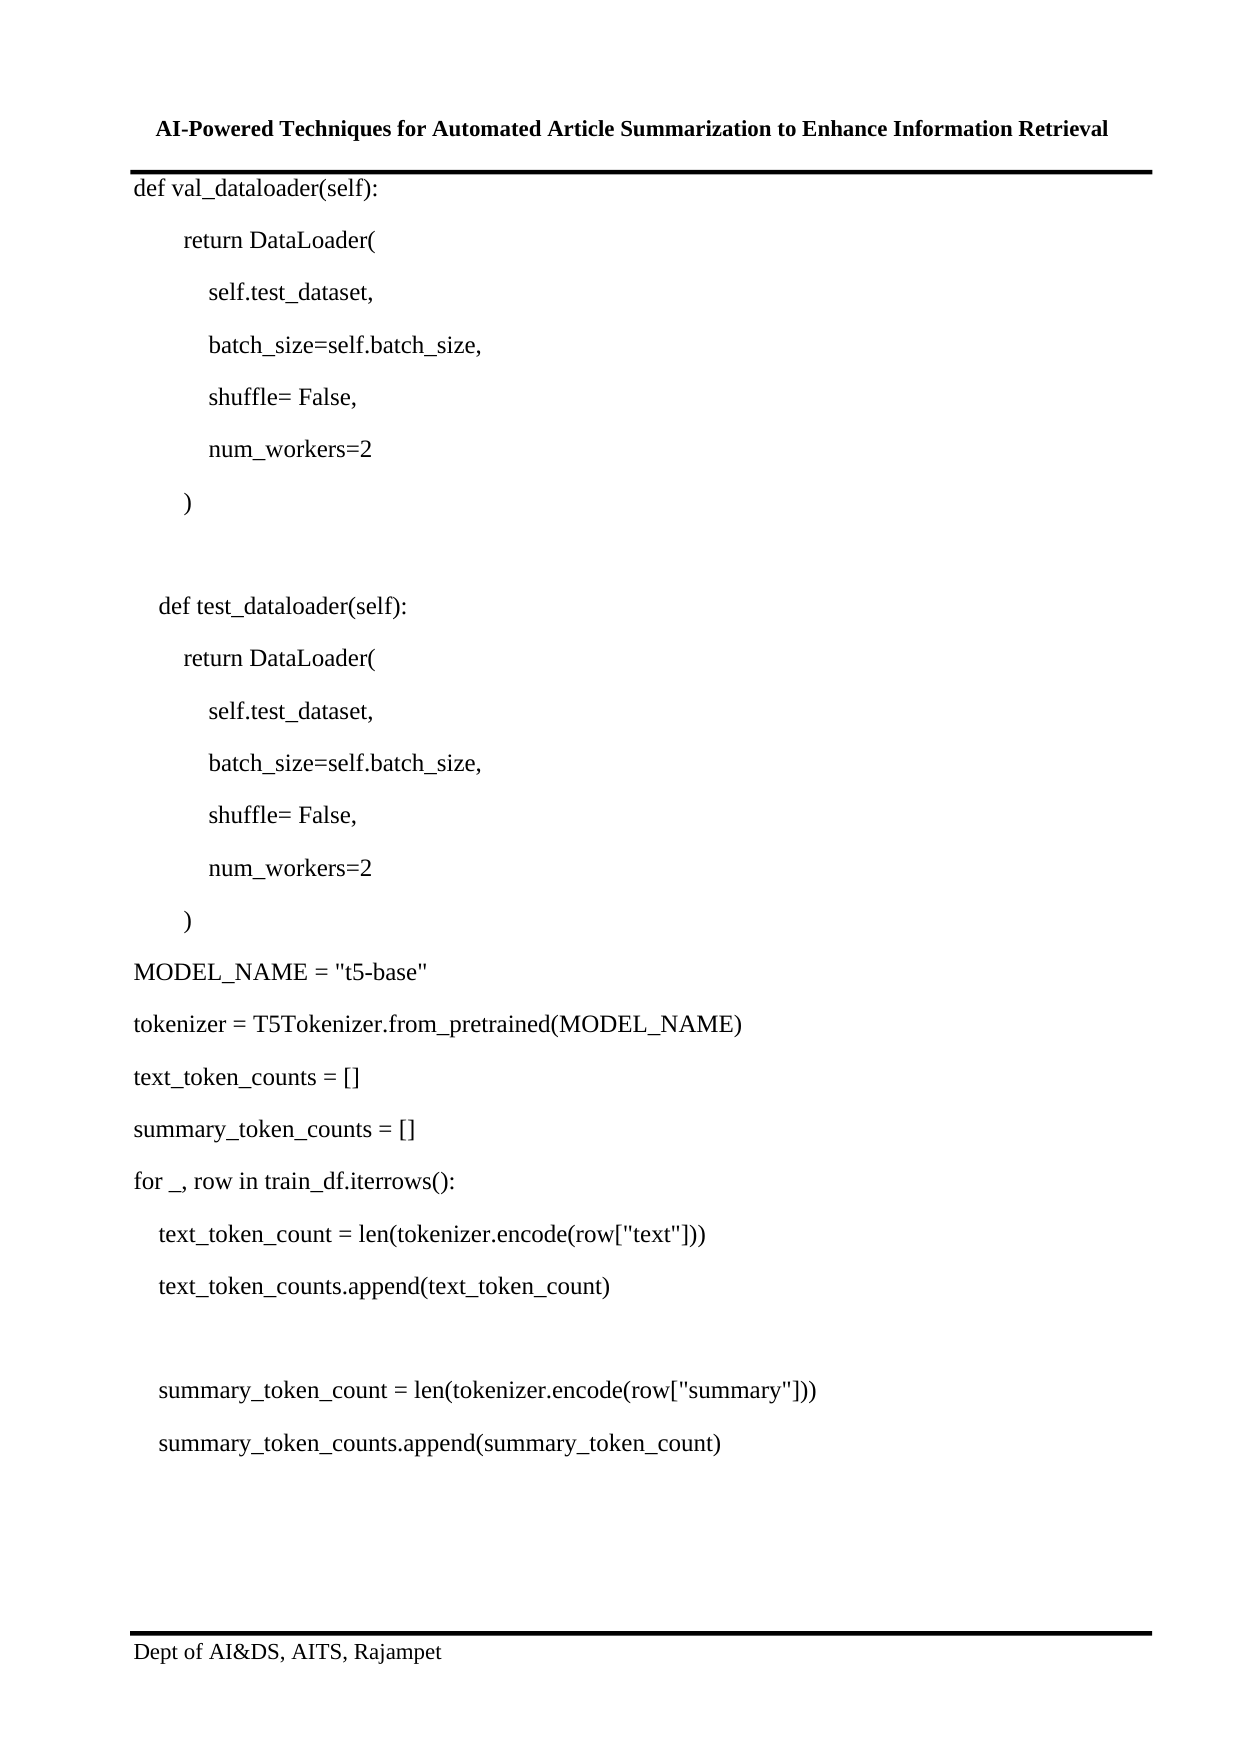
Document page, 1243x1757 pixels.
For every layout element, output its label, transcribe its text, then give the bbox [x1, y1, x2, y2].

text summary_token_count = len(tokenizer.encode(row["summary"])) [133, 1376, 1182, 1404]
text ) [133, 905, 1182, 934]
text def val_dataloader(self): [133, 173, 1182, 202]
text batch_size=self.batch_size, [133, 330, 1182, 358]
text def test_dataloader(self): [133, 591, 1182, 620]
text self.test_dataset, [133, 277, 1182, 306]
text ) [133, 487, 1182, 515]
text num_workers=2 [133, 434, 1182, 463]
text self.test_dataset, [133, 696, 1182, 724]
text summary_token_counts = [] [133, 1114, 1182, 1143]
text text_token_counts.append(text_token_count) [133, 1271, 1182, 1300]
text MODEL_NAME = "t5-base" [133, 957, 1182, 986]
text shuffle= False, [133, 382, 1182, 411]
text shuffle= False, [133, 800, 1182, 829]
text tokenizer = T5Tokenizer.from_pretrained(MODEL_NAME) [133, 1009, 1182, 1038]
text text_token_counts = [] [133, 1062, 1182, 1091]
text text_token_count = len(tokenizer.encode(row["text"])) [133, 1219, 1182, 1247]
text batch_size=self.batch_size, [133, 748, 1182, 777]
text return DataLoader( [133, 225, 1182, 254]
text num_workers=2 [133, 853, 1182, 881]
text for _, row in train_df.iterrows(): [133, 1166, 1182, 1195]
text summary_token_counts.append(summary_token_count) [133, 1428, 1182, 1457]
text return DataLoader( [133, 643, 1182, 672]
